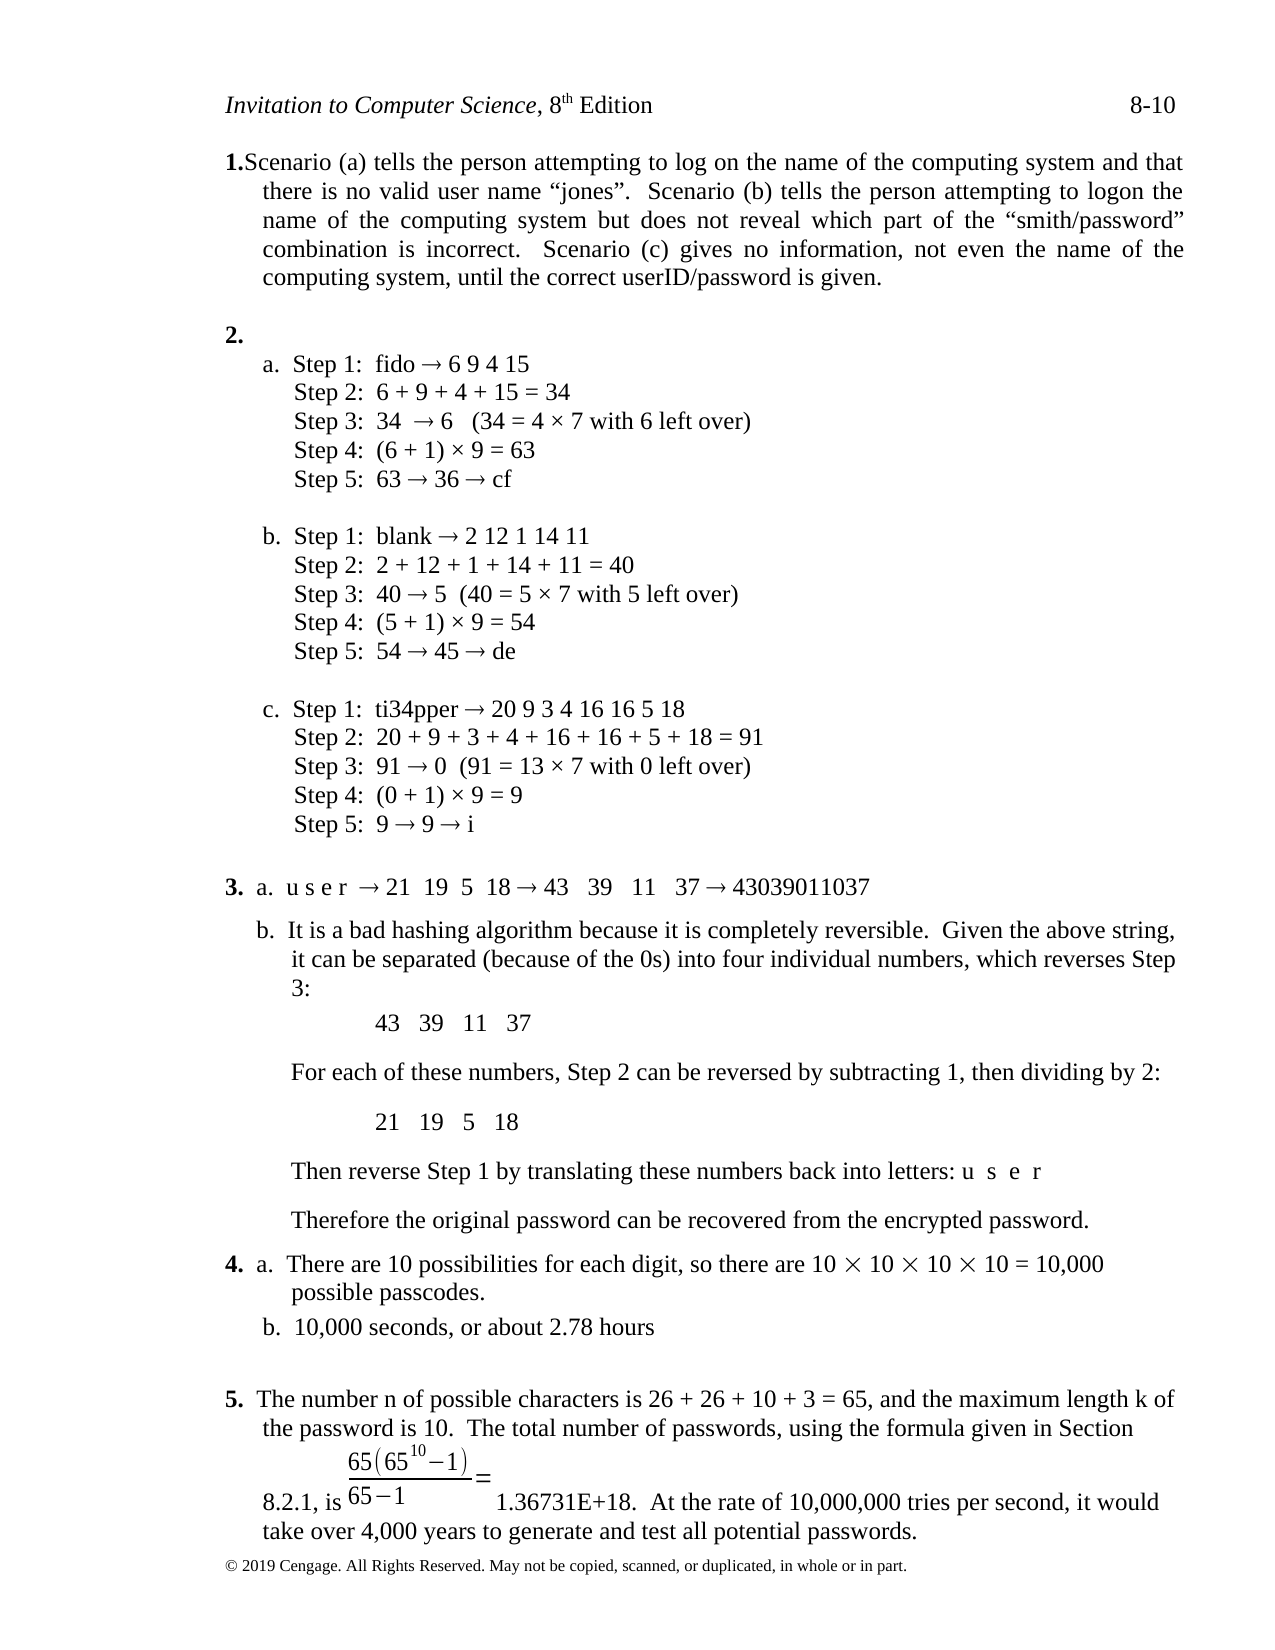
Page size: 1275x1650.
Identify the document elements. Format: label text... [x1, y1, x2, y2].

list 43 39 11 37 [225, 1008, 1185, 1037]
list For each of these numbers, Step 2 can be reversed by subtracting 1, then dividing by 2: [225, 1057, 1185, 1086]
list 4. a. There are 10 possibilities for each digit, so there are 10 10 10 10 = 10,000 possible passcodes. [225, 1249, 1185, 1306]
list Scenario (a) tells the person attempting to log on the name of the computing system and that there is no valid user name “jones”. Scenario (b) tells the person attempting to logon the name of the computing system but does not reveal which part of the “smith/password” combination is incorrect. Scenario (c) gives no information, not even the name of the computing system, until the correct userID/password is given. [225, 147, 1185, 291]
text a. Step 1: fido 6 9 4 15 Step 2: 6 + 9 + 4 + 15 = 34 Step 3: 34 6 (34 = 4 × 7 with 6 left over) Step 4: (6 + 1) × 9 = 63 Step 5: 63 36 cf [262, 349, 1185, 492]
list b. 10,000 seconds, or about 2.78 hours [225, 1312, 1185, 1341]
text b. Step 1: blank 2 12 1 14 11 Step 2: 2 + 12 + 1 + 14 + 11 = 40 Step 3: 40 5 (40 = 5 × 7 with 5 left over) Step 4: (5 + 1) × 9 = 54 Step 5: 54 45 de [262, 521, 1185, 694]
list 5. The number n of possible characters is 26 + 26 + 10 + 3 = 65, and the maximum length k of the password is 10. The total number of passwords, using the formula given in Section 8.2.1, is 1.36731E+18. At the rate of 10,000,000 tries per second, it would take over 4,000 years to generate and test all potential passwords. [225, 1384, 1185, 1545]
list 21 19 5 18 [225, 1107, 1185, 1136]
list Therefore the original password can be recovered from the encrypted password. [291, 1206, 1185, 1234]
text c. Step 1: ti34pper 20 9 3 4 16 16 5 18 Step 2: 20 + 9 + 3 + 4 + 16 + 16 + 5 + 18 = 91 Step 3: 91 0 (91 = 13 × 7 with 0 left over) Step 4: (0 + 1) × 9 = 9 Step 5: 9 9 i [262, 694, 1185, 837]
list b. It is a bad hashing algorithm because it is completely reversible. Given the above string, it can be separated (because of the 0s) into four individual numbers, which reverses Step 3: [225, 916, 1185, 1002]
list 3. a. u s e r 21 19 5 18 43 39 11 37 43039011037 [225, 872, 1185, 901]
list Then reverse Step 1 by translating these numbers back into letters: u s e r [291, 1156, 1185, 1185]
